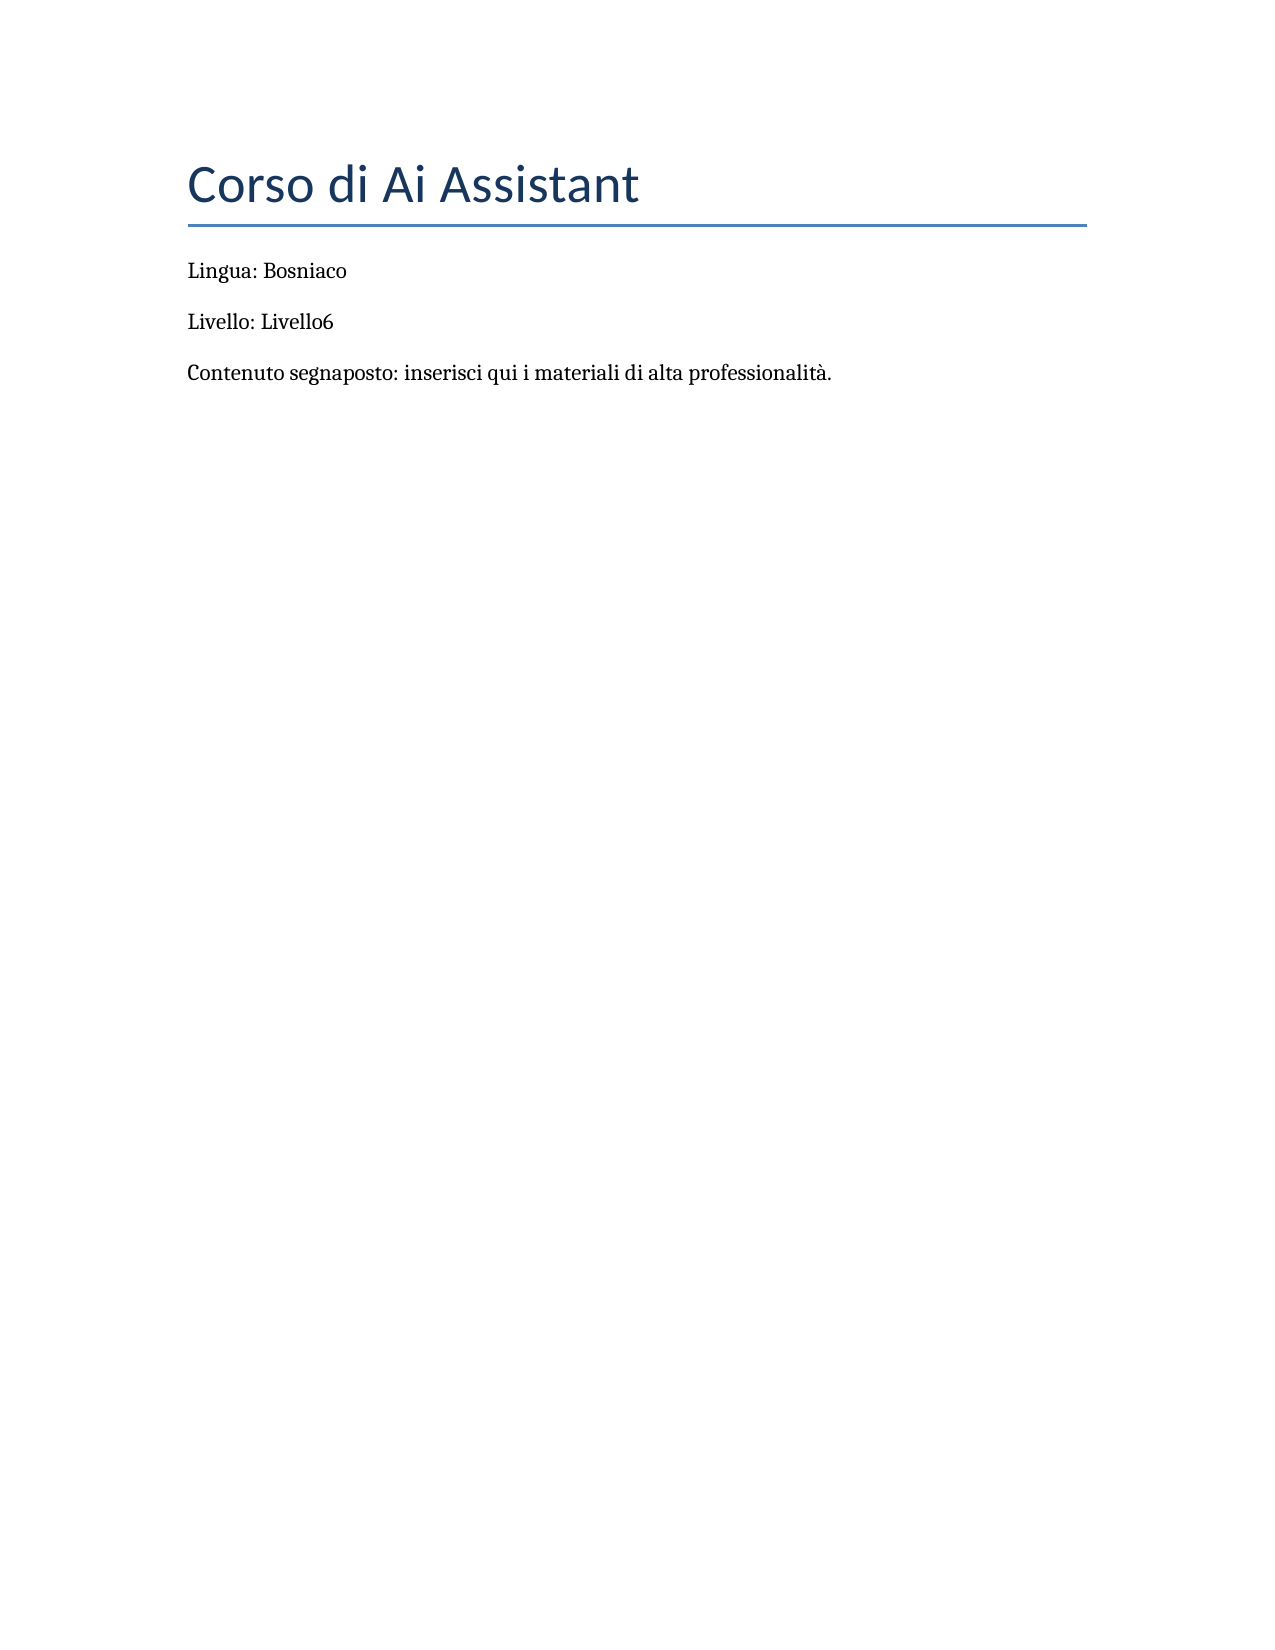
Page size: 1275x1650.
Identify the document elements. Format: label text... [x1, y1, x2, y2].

text Livello: Livello6 [187, 309, 1087, 335]
title Corso di Ai Assistant [187, 150, 1087, 227]
text Lingua: Bosniaco [187, 258, 1087, 284]
text Contenuto segnaposto: inserisci qui i materiali di alta professionalità. [187, 360, 1087, 386]
